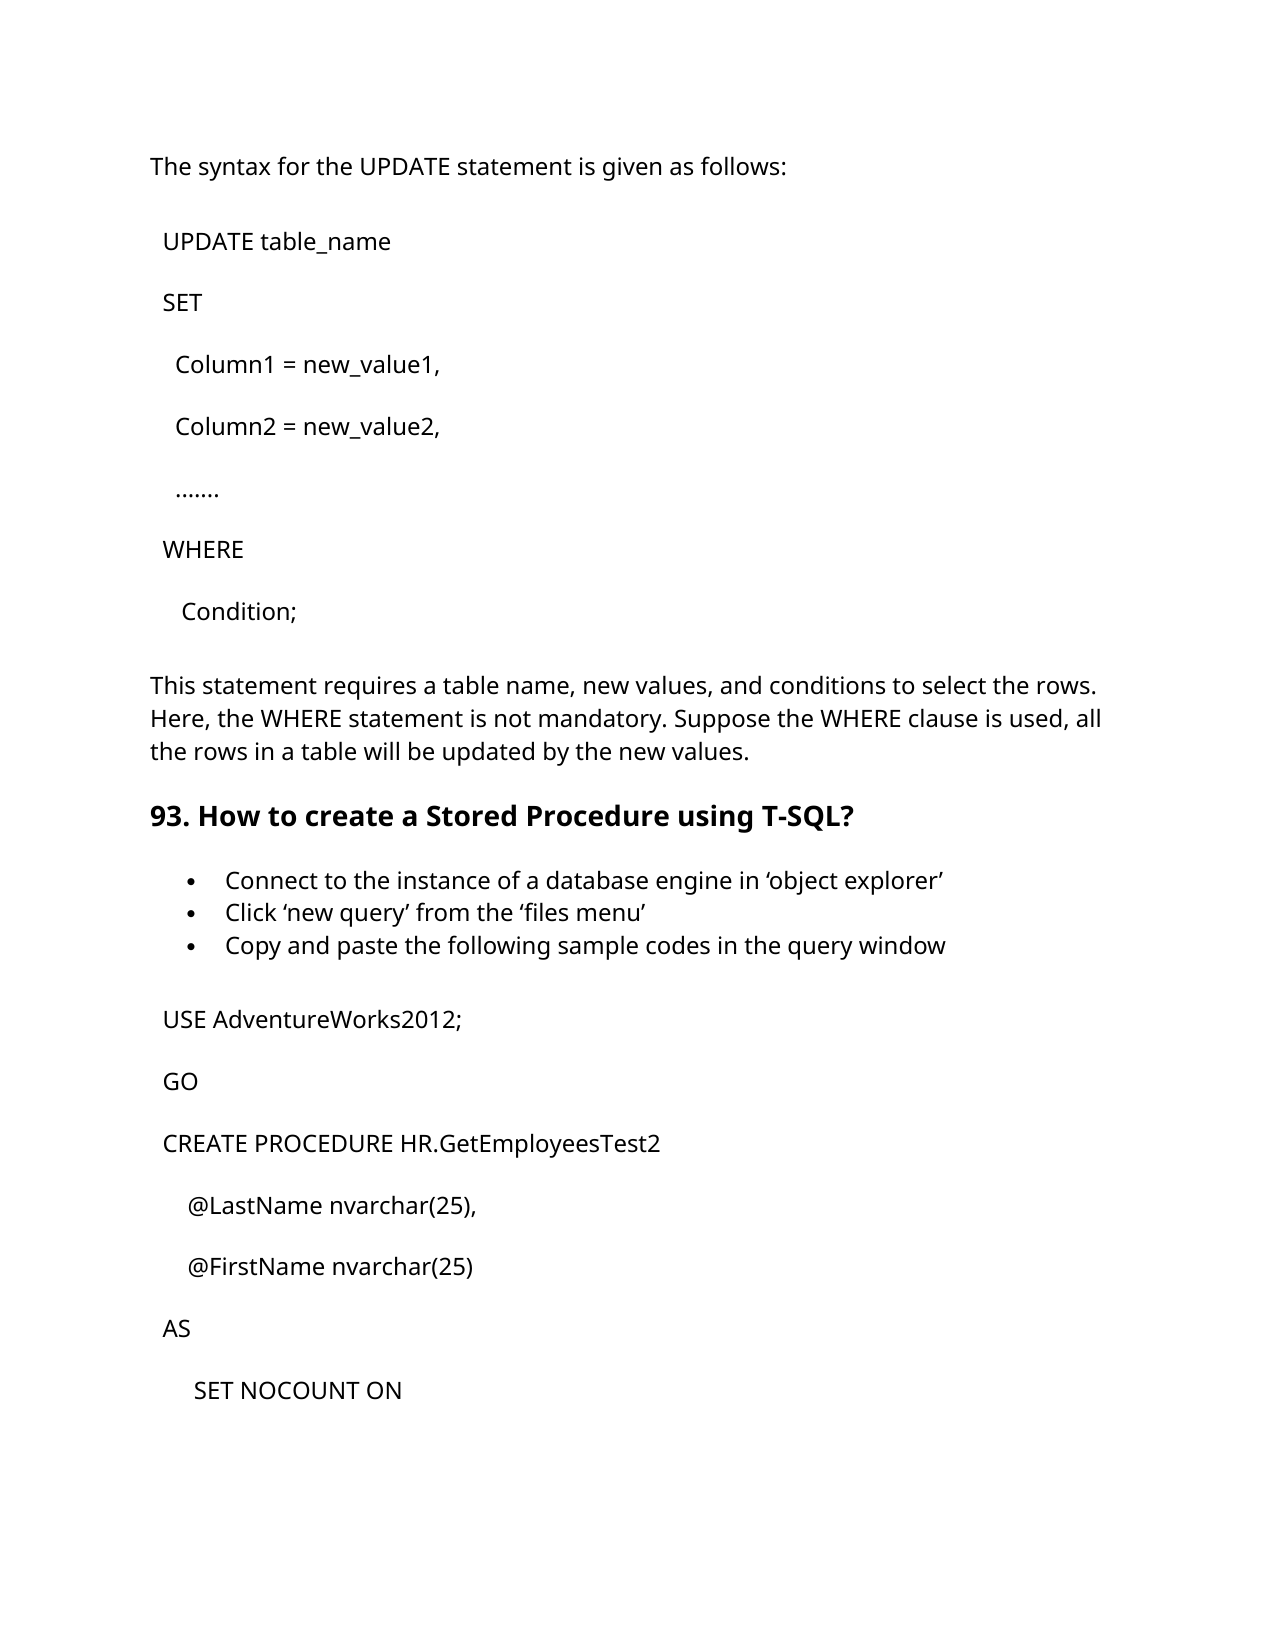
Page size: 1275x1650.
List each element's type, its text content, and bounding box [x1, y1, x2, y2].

text The syntax for the UPDATE statement is given as follows: [150, 150, 1125, 183]
text This statement requires a table name, new values, and conditions to select the rows. Here, the WHERE statement is not mandatory. Suppose the WHERE clause is used, all the rows in a table will be updated by the new values. [150, 669, 1125, 767]
list Copy and paste the following sample codes in the query window [187, 929, 1125, 961]
table_header UPDATE table_name SET Column1 = new_value1, Column2 = new_value2, ..….. WHERE Condition; [150, 212, 1275, 640]
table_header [150, 991, 1275, 1448]
subtitle 93. How to create a Stored Procedure using T-SQL? [150, 796, 1125, 834]
list Connect to the instance of a database engine in ‘object explorer’ [187, 864, 1125, 896]
list Click ‘new query’ from the ‘files menu’ [187, 896, 1125, 929]
